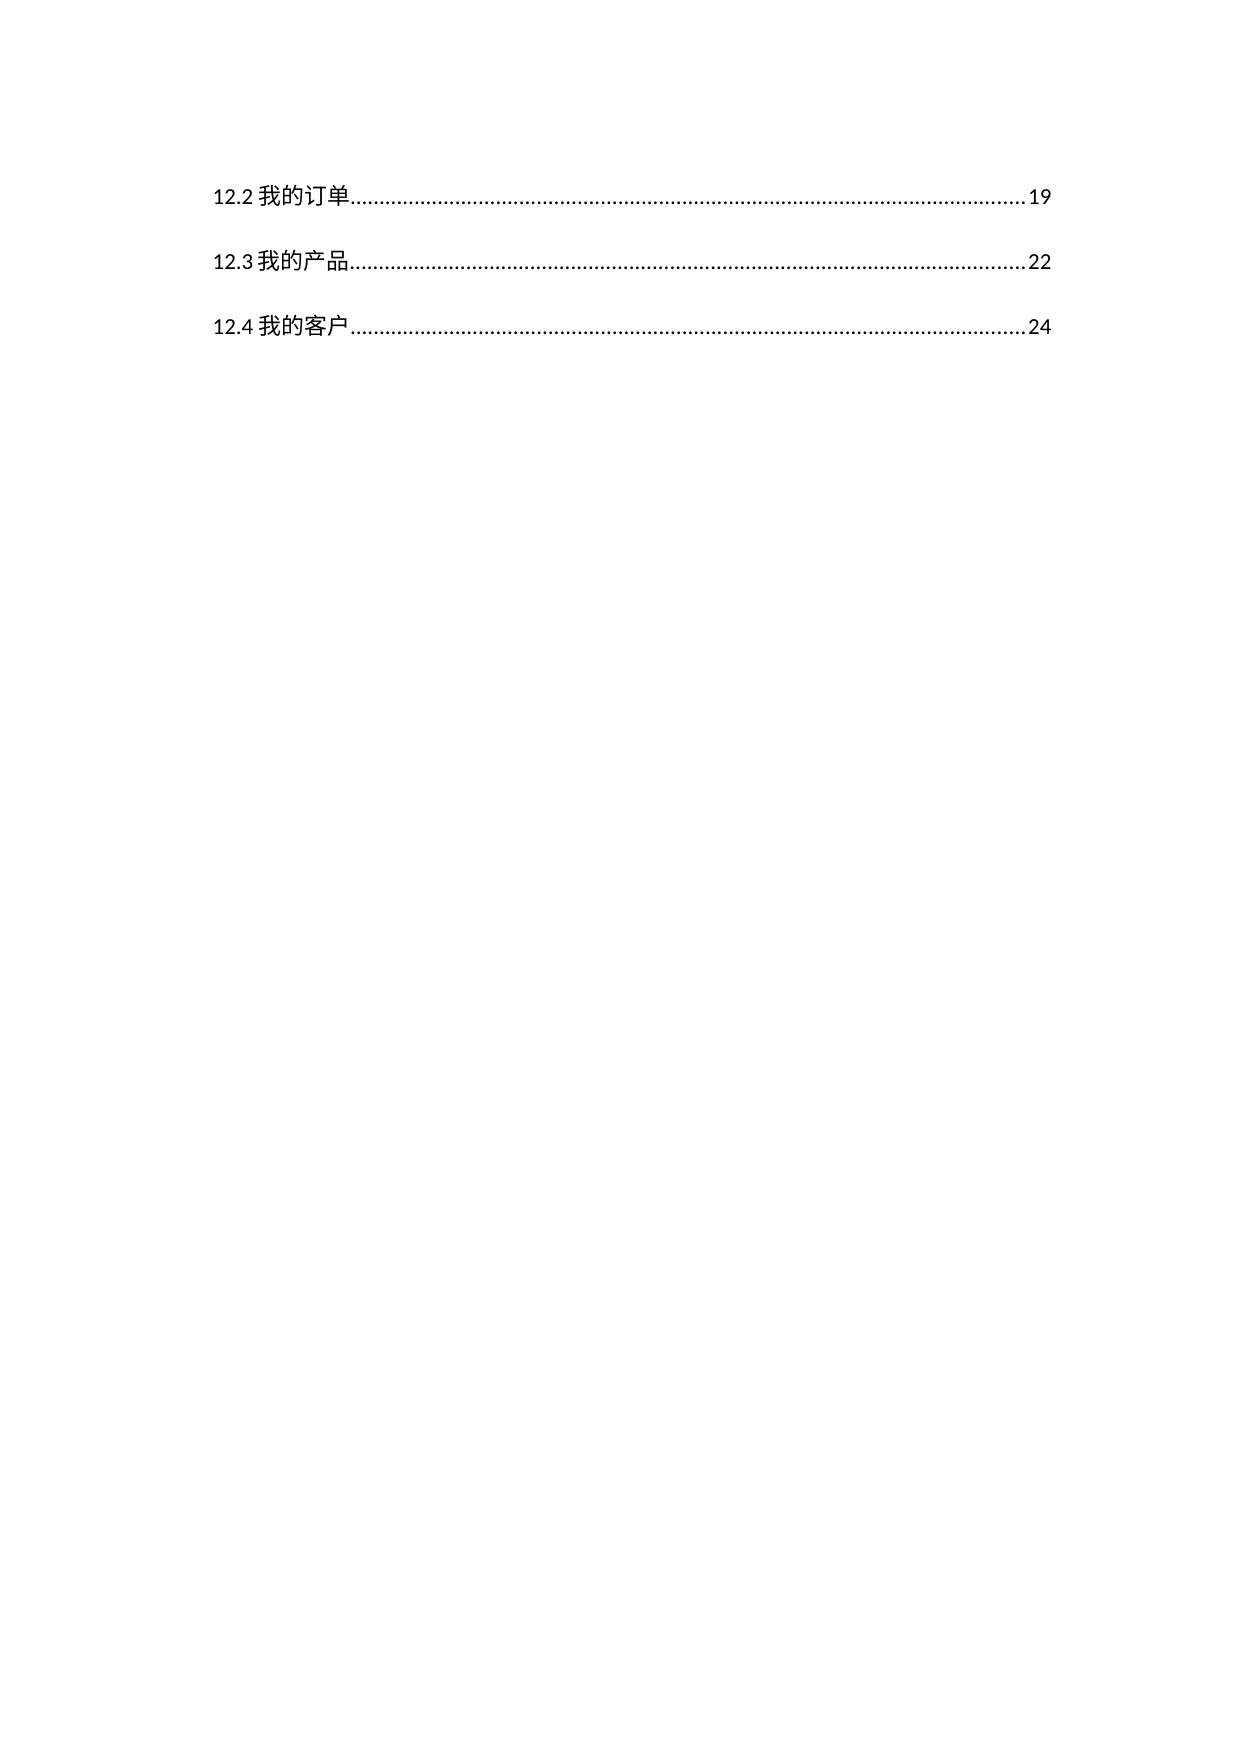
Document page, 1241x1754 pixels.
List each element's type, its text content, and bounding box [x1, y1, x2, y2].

text 12.3我的产品 22 [212, 227, 1053, 292]
text 12.2 我的订单 19 [212, 162, 1053, 227]
text 12.4 我的客户 24 [212, 292, 1053, 357]
